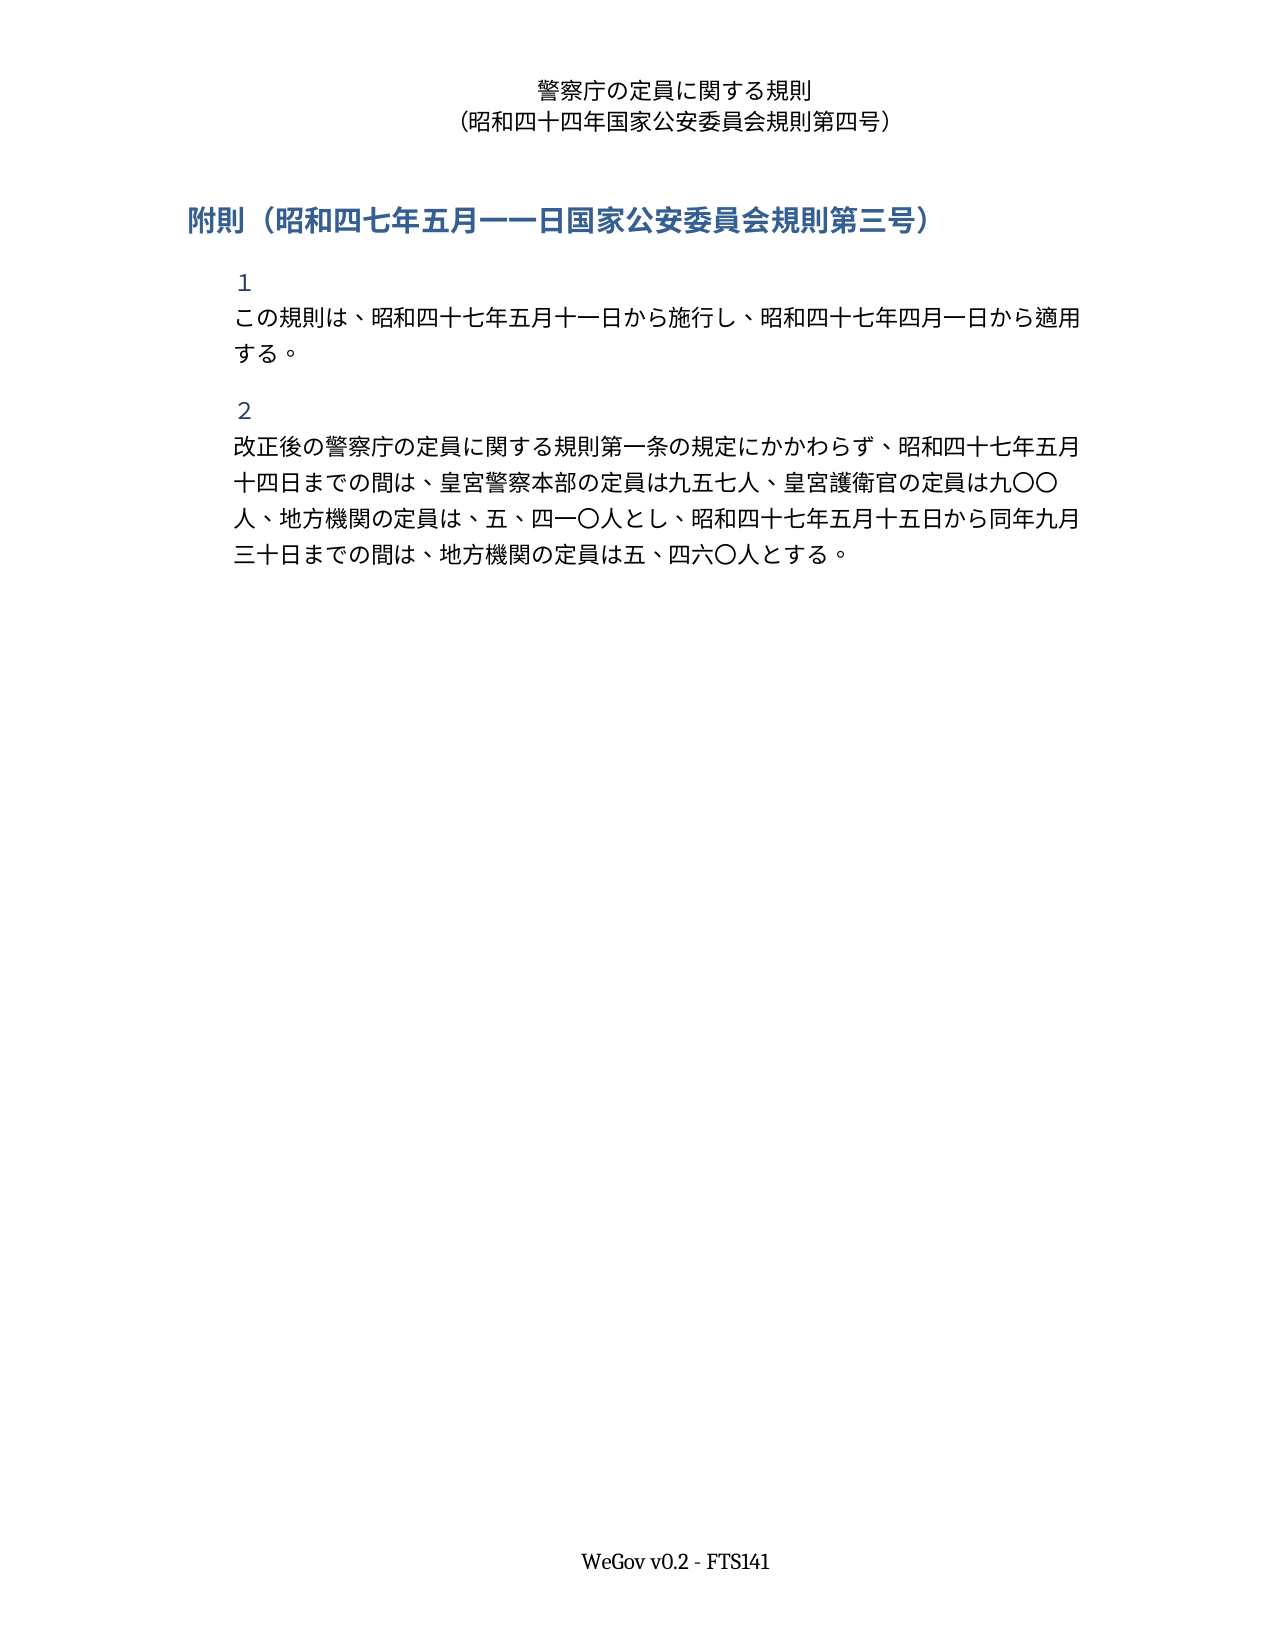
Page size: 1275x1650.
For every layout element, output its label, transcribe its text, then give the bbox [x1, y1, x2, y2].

text この規則は、昭和四十七年五月十一日から施行し、昭和四十七年四月一日から適用する。 [233, 302, 1087, 369]
subtitle ２ [233, 395, 1087, 426]
text 改正後の警察庁の定員に関する規則第一条の規定にかかわらず、昭和四十七年五月十四日までの間は、皇宮警察本部の定員は九五七人、皇宮護衛官の定員は九〇〇人、地方機関の定員は、五、四一〇人とし、昭和四十七年五月十五日から同年九月三十日までの間は、地方機関の定員は五、四六〇人とする。 [233, 431, 1087, 570]
subtitle １ [233, 266, 1087, 298]
subtitle 附則（昭和四七年五月一一日国家公安委員会規則第三号） [187, 200, 1087, 240]
